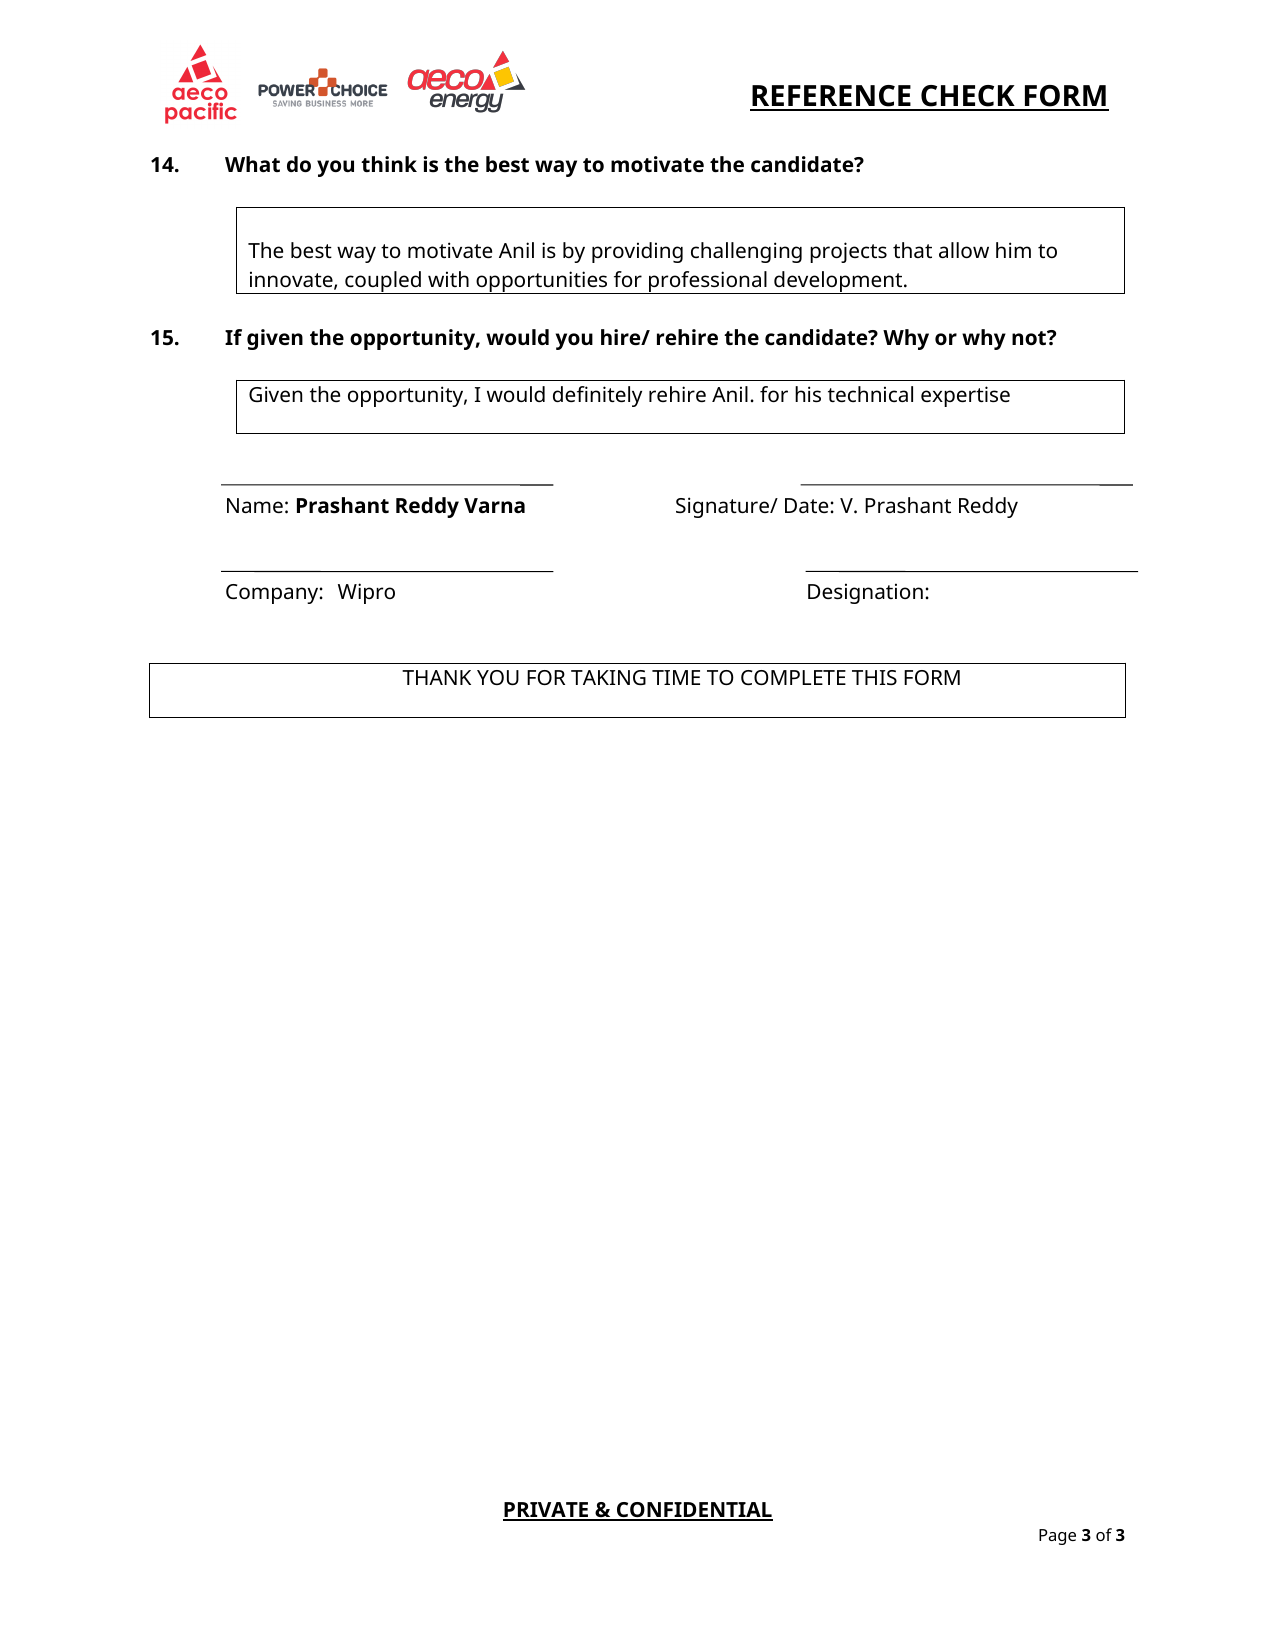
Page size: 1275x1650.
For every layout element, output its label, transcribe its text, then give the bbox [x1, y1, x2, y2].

picture [406, 46, 527, 117]
table_header Given the opportunity, I would definitely rehire Anil. for his technical expertise [237, 381, 1124, 433]
table_header The best way to motivate Anil is by providing challenging projects that allow him to innovate, coupled with opportunities for professional development. [237, 208, 1124, 293]
text THANK YOU FOR TAKING TIME TO COMPLETE THIS FORM [150, 664, 1125, 717]
text Company: Wipro Designation: [150, 577, 1125, 606]
list If given the opportunity, would you hire/ rehire the candidate? Why or why not? [150, 323, 1125, 351]
picture [160, 40, 242, 129]
picture [248, 59, 397, 117]
list What do you think is the best way to motivate the candidate? [150, 150, 1125, 178]
text Name: Prashant Reddy Varna Signature/ Date: V. Prashant Reddy [150, 491, 1125, 520]
